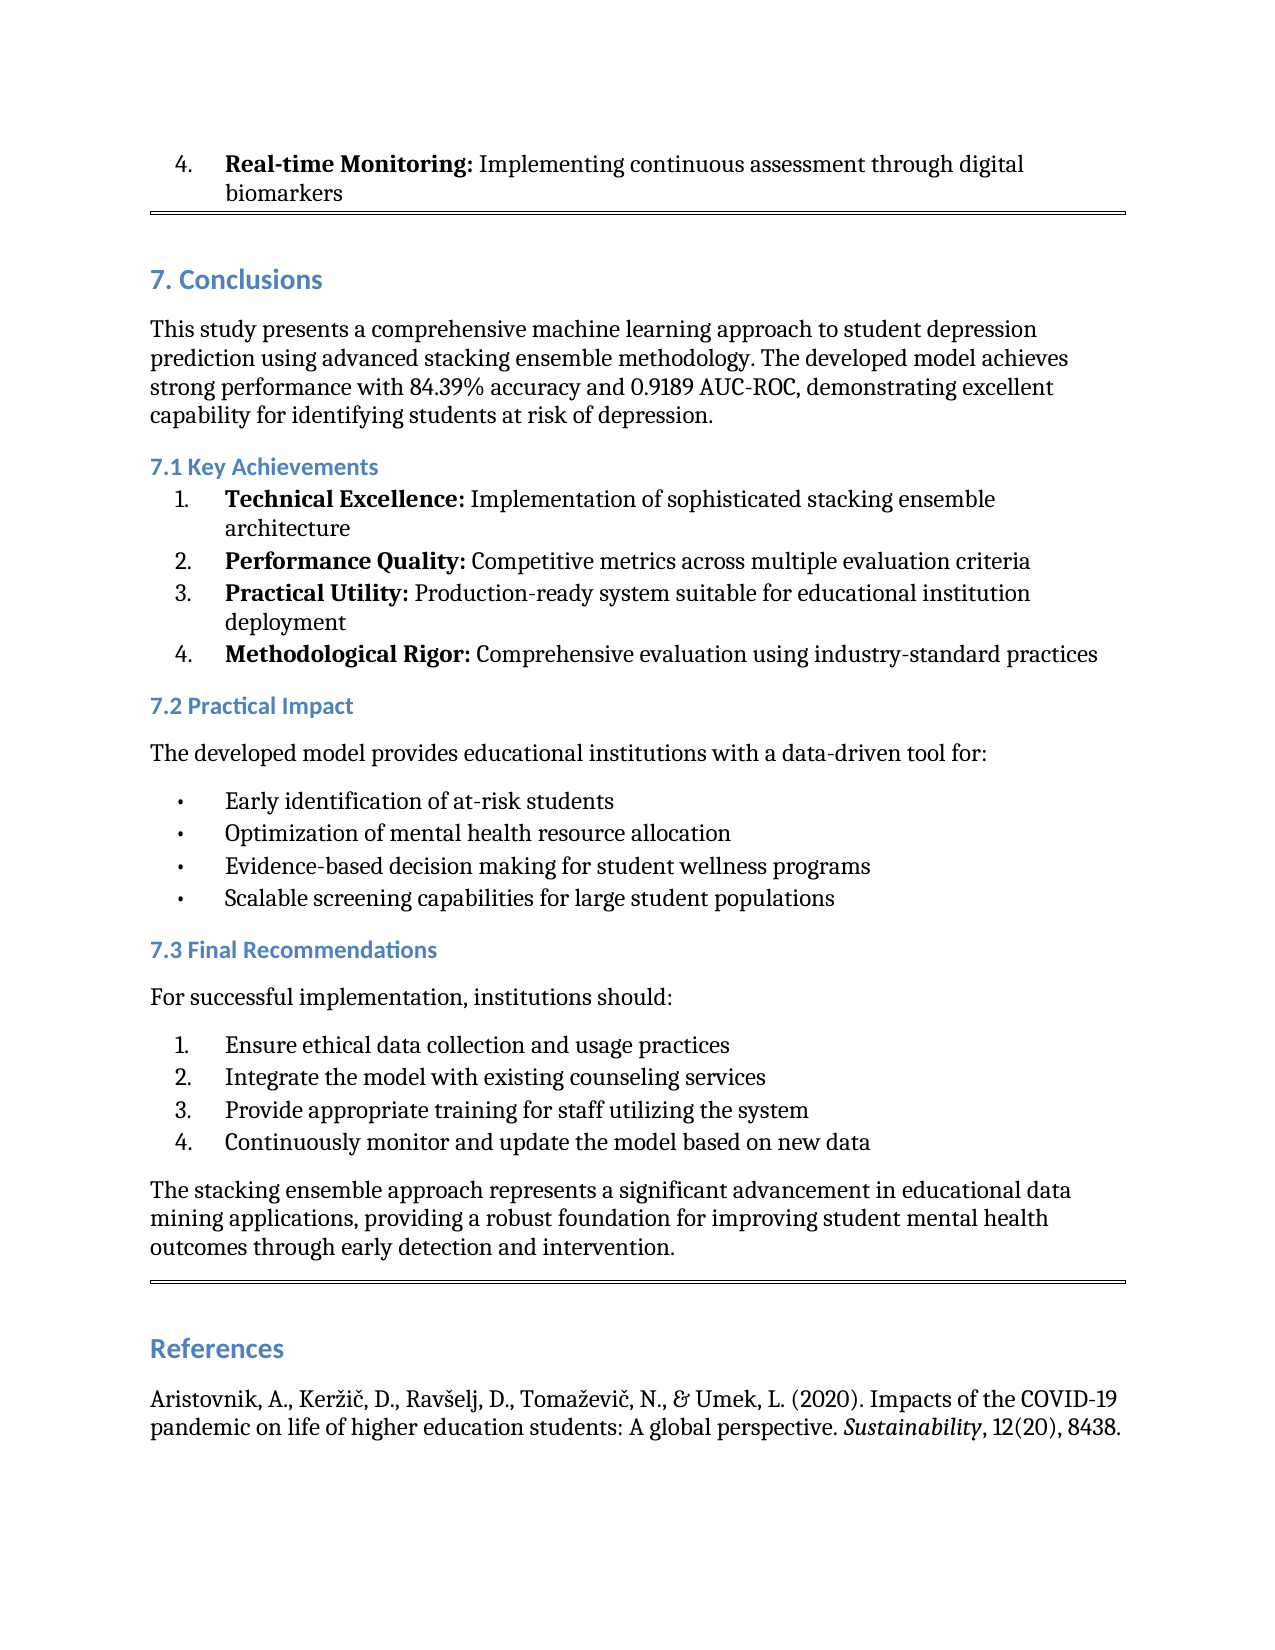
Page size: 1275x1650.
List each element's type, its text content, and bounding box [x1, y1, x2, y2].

list Ensure ethical data collection and usage practices [175, 1031, 1125, 1059]
list Provide appropriate training for staff utilizing the system [175, 1096, 1125, 1124]
subtitle 7.2 Practical Impact [150, 690, 1125, 720]
subtitle References [150, 1330, 1125, 1366]
list Real-time Monitoring: Implementing continuous assessment through digital biomarkers [175, 150, 1125, 207]
list Methodological Rigor: Comprehensive evaluation using industry-standard practices [175, 640, 1125, 669]
list Integrate the model with existing counseling services [175, 1063, 1125, 1092]
subtitle 7.3 Final Recommendations [150, 934, 1125, 964]
list Scalable screening capabilities for large student populations [175, 884, 1125, 913]
subtitle 7.1 Key Achievements [150, 451, 1125, 482]
text This study presents a comprehensive machine learning approach to student depression prediction using advanced stacking ensemble methodology. The developed model achieves strong performance with 84.39% accuracy and 0.9189 AUC-ROC, demonstrating excellent capability for identifying students at risk of depression. [150, 315, 1125, 430]
subtitle 7. Conclusions [150, 261, 1125, 296]
text For successful implementation, institutions should: [150, 983, 1125, 1012]
list Continuously monitor and update the model based on new data [175, 1128, 1125, 1157]
list Practical Utility: Production-ready system suitable for educational institution deployment [175, 579, 1125, 637]
list Technical Excellence: Implementation of sophisticated stacking ensemble architecture [175, 485, 1125, 543]
text The developed model provides educational institutions with a data-driven tool for: [150, 739, 1125, 768]
list Evidence-based decision making for student wellness programs [175, 852, 1125, 880]
list Early identification of at-risk students [175, 787, 1125, 815]
list Optimization of mental health resource allocation [175, 819, 1125, 848]
list Performance Quality: Competitive metrics across multiple evaluation criteria [175, 547, 1125, 575]
text Aristovnik, A., Keržič, D., Ravšelj, D., Tomaževič, N., & Umek, L. (2020). Impacts of the COVID-19 pandemic on life of higher education students: A global perspective. Sustainability, 12(20), 8438. [150, 1384, 1125, 1442]
text The stacking ensemble approach represents a significant advancement in educational data mining applications, providing a robust foundation for improving student mental health outcomes through early detection and intervention. [150, 1176, 1125, 1262]
